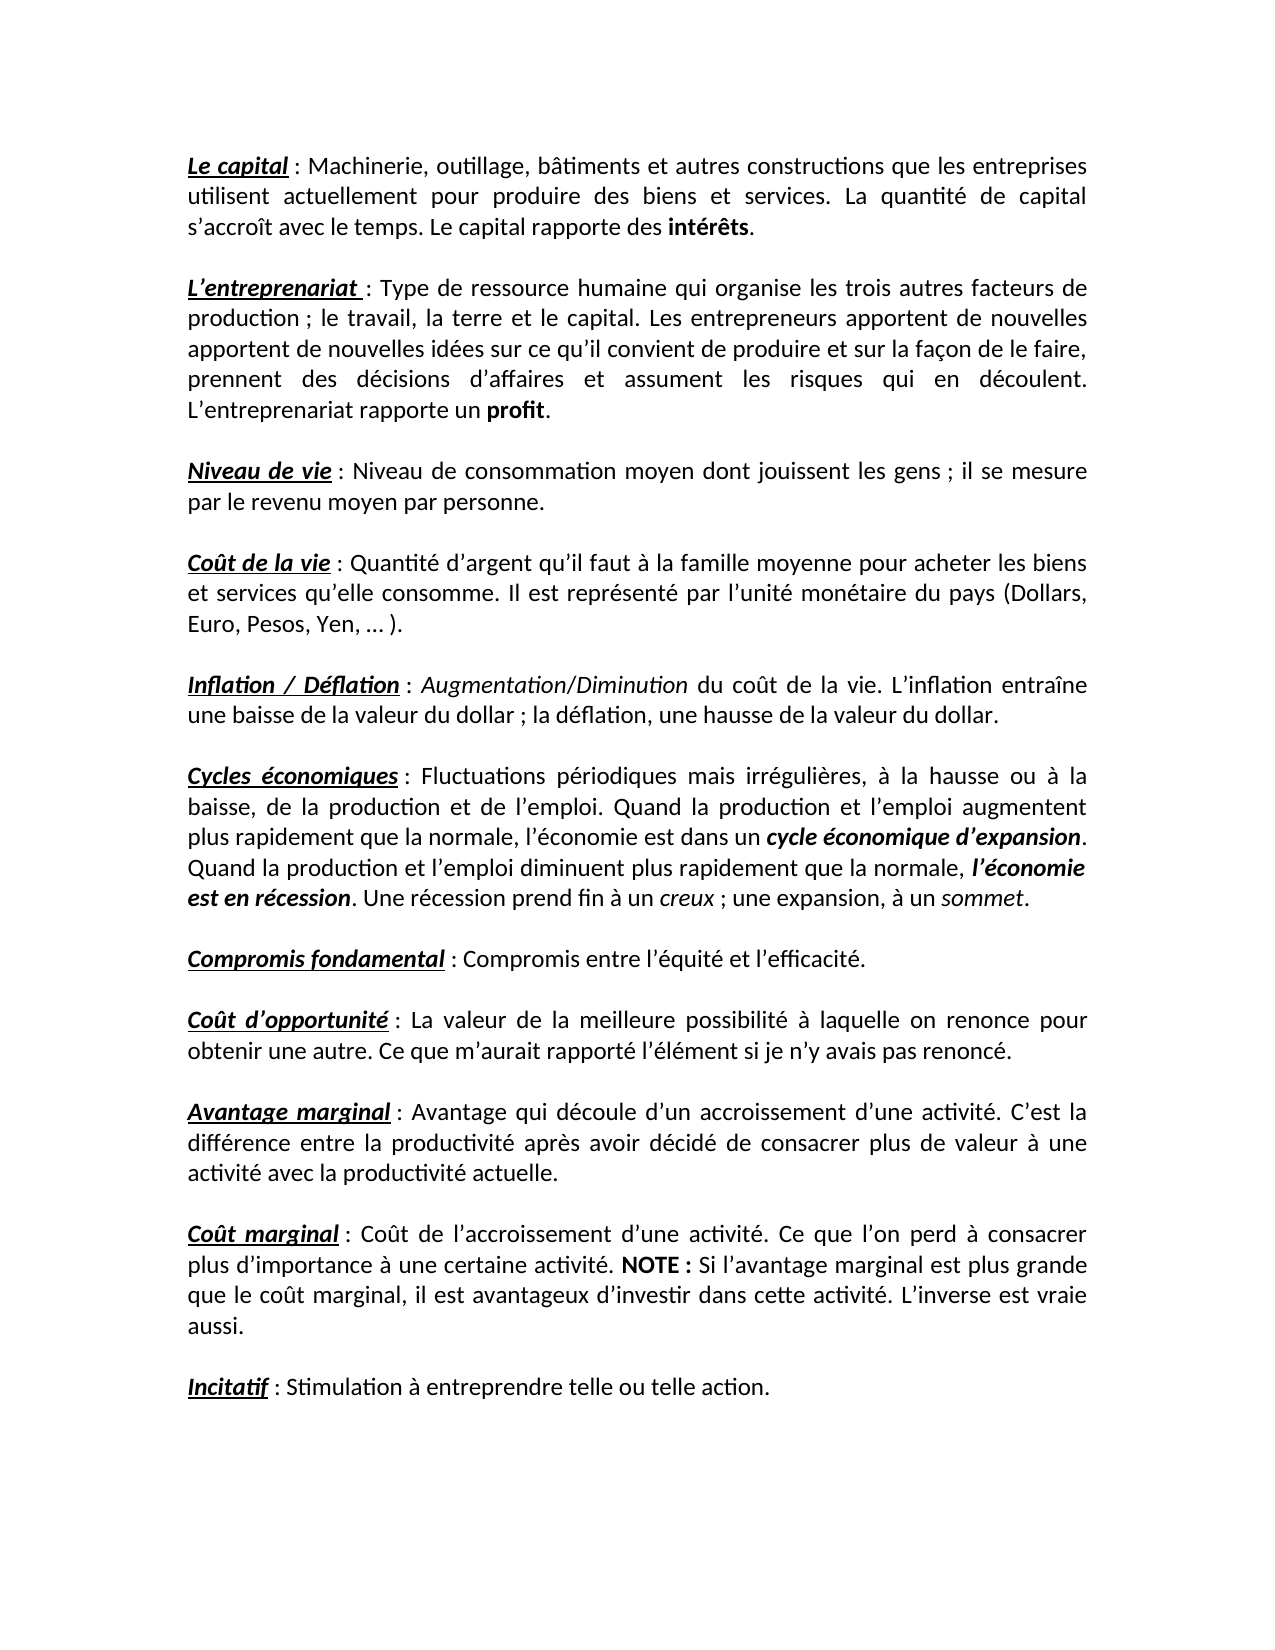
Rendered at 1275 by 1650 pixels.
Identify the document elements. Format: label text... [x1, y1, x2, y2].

text Coût de la vie : Quantité d’argent qu’il faut à la famille moyenne pour acheter les biens et services qu’elle consomme. Il est représenté par l’unité monétaire du pays (Dollars, Euro, Pesos, Yen, … ). [187, 547, 1087, 638]
text Avantage marginal : Avantage qui découle d’un accroissement d’une activité. C’est la différence entre la productivité après avoir décidé de consacrer plus de valeur à une activité avec la productivité actuelle. [187, 1096, 1087, 1188]
text Compromis fondamental : Compromis entre l’équité et l’efficacité. [187, 943, 1087, 974]
text Coût marginal : Coût de l’accroissement d’une activité. Ce que l’on perd à consacrer plus d’importance à une certaine activité. NOTE : Si l’avantage marginal est plus grande que le coût marginal, il est avantageux d’investir dans cette activité. L’inverse est vraie aussi. [187, 1218, 1087, 1340]
text Le capital : Machinerie, outillage, bâtiments et autres constructions que les entreprises utilisent actuellement pour produire des biens et services. La quantité de capital s’accroît avec le temps. Le capital rapporte des intérêts. [187, 150, 1087, 242]
text L’entreprenariat : Type de ressource humaine qui organise les trois autres facteurs de production ; le travail, la terre et le capital. Les entrepreneurs apportent de nouvelles apportent de nouvelles idées sur ce qu’il convient de produire et sur la façon de le faire, prennent des décisions d’affaires et assument les risques qui en découlent. L’entreprenariat rapporte un profit. [187, 272, 1087, 425]
text Coût d’opportunité : La valeur de la meilleure possibilité à laquelle on renonce pour obtenir une autre. Ce que m’aurait rapporté l’élément si je n’y avais pas renoncé. [187, 1004, 1087, 1066]
text Cycles économiques : Fluctuations périodiques mais irrégulières, à la hausse ou à la baisse, de la production et de l’emploi. Quand la production et l’emploi augmentent plus rapidement que la normale, l’économie est dans un cycle économique d’expansion. Quand la production et l’emploi diminuent plus rapidement que la normale, l’économie est en récession. Une récession prend fin à un creux ; une expansion, à un sommet. [187, 760, 1087, 913]
text Inflation / Déflation : Augmentation/Diminution du coût de la vie. L’inflation entraîne une baisse de la valeur du dollar ; la déflation, une hausse de la valeur du dollar. [187, 669, 1087, 730]
text Niveau de vie : Niveau de consommation moyen dont jouissent les gens ; il se mesure par le revenu moyen par personne. [187, 455, 1087, 516]
text Incitatif : Stimulation à entreprendre telle ou telle action. [187, 1371, 1087, 1401]
